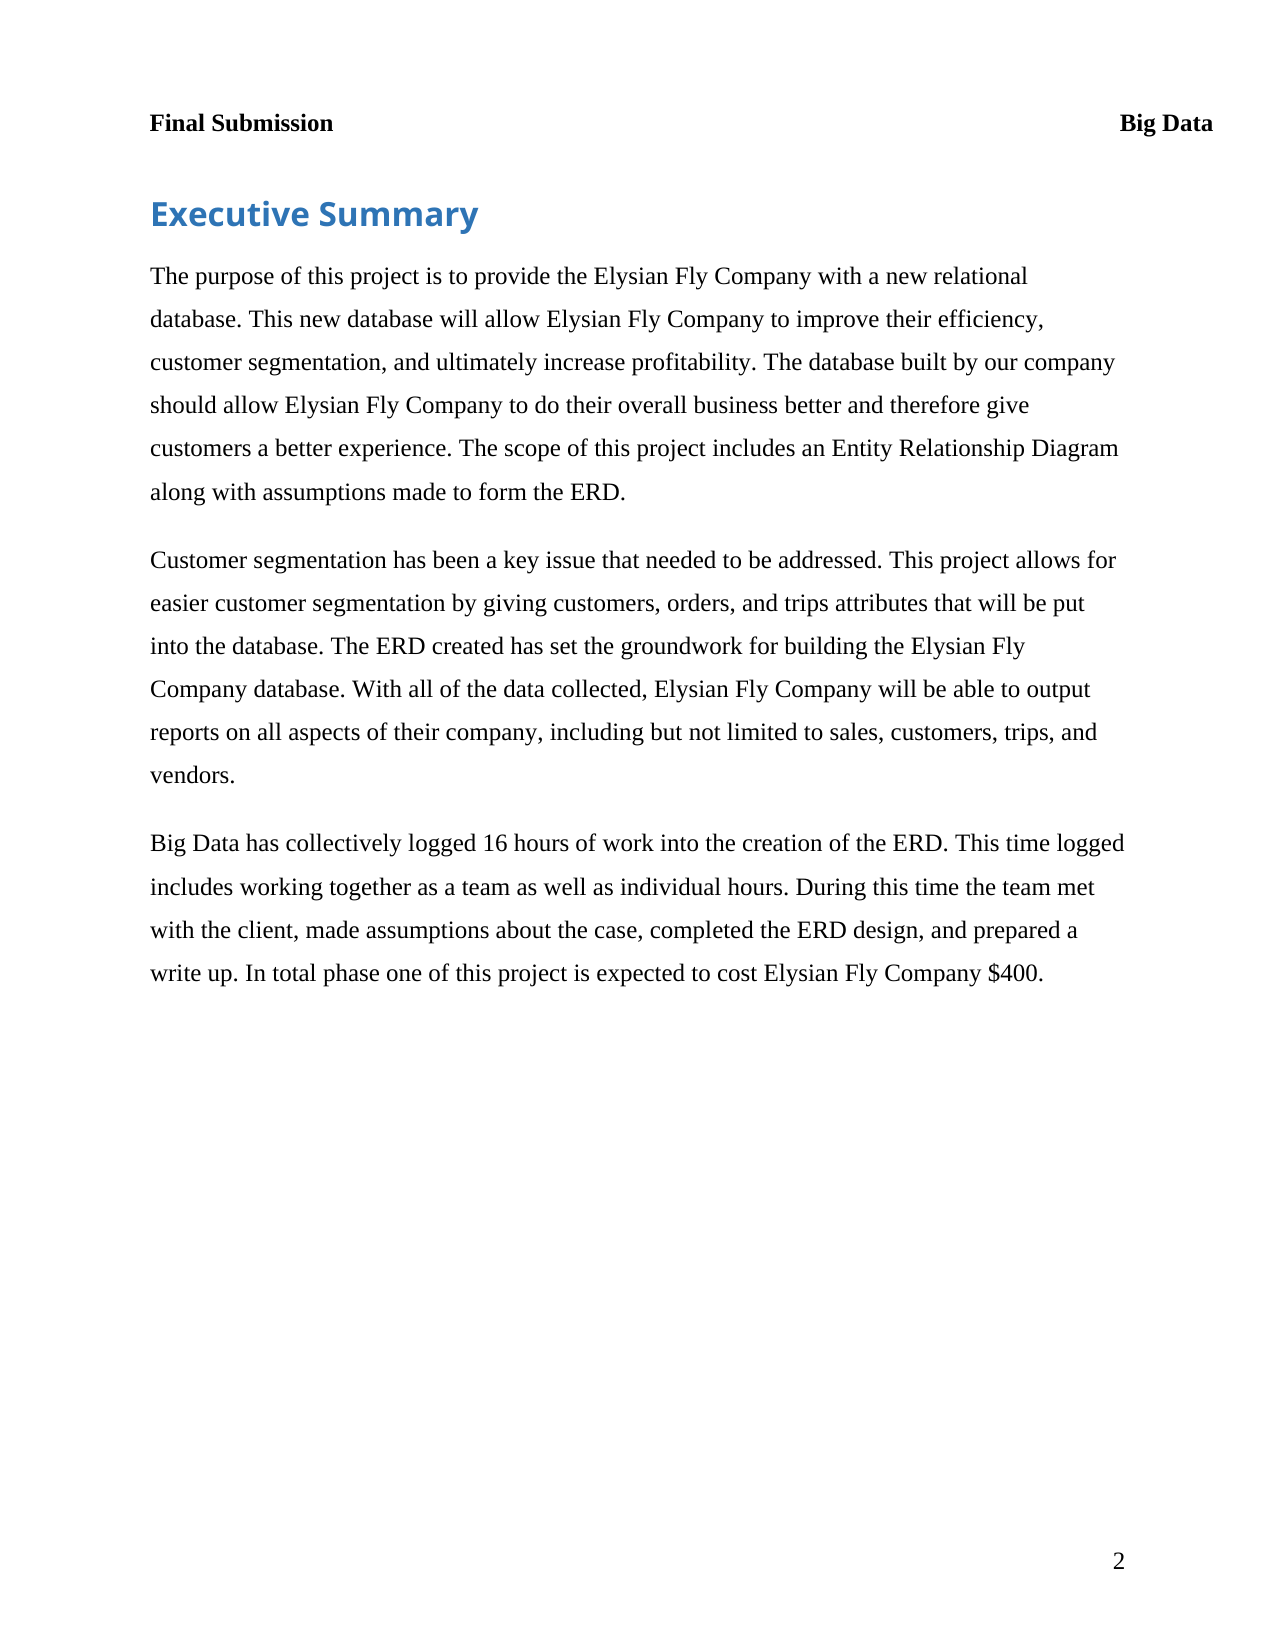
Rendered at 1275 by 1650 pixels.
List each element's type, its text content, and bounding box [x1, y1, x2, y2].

text Customer segmentation has been a key issue that needed to be addressed. This project allows for easier customer segmentation by giving customers, orders, and trips attributes that will be put into the database. The ERD created has set the groundwork for building the Elysian Fly Company database. With all of the data collected, Elysian Fly Company will be able to output reports on all aspects of their company, including but not limited to sales, customers, trips, and vendors. [150, 545, 1125, 789]
subtitle Executive Summary [150, 191, 1125, 236]
text Big Data has collectively logged 16 hours of work into the creation of the ERD. This time logged includes working together as a team as well as individual hours. During this time the team met with the client, made assumptions about the case, completed the ERD design, and prepared a write up. In total phase one of this project is expected to cost Elysian Fly Company $400. [150, 828, 1125, 987]
text The purpose of this project is to provide the Elysian Fly Company with a new relational database. This new database will allow Elysian Fly Company to improve their efficiency, customer segmentation, and ultimately increase profitability. The database built by our company should allow Elysian Fly Company to do their overall business better and therefore give customers a better experience. The scope of this project includes an Entity Relationship Diagram along with assumptions made to form the ERD. [150, 261, 1125, 505]
